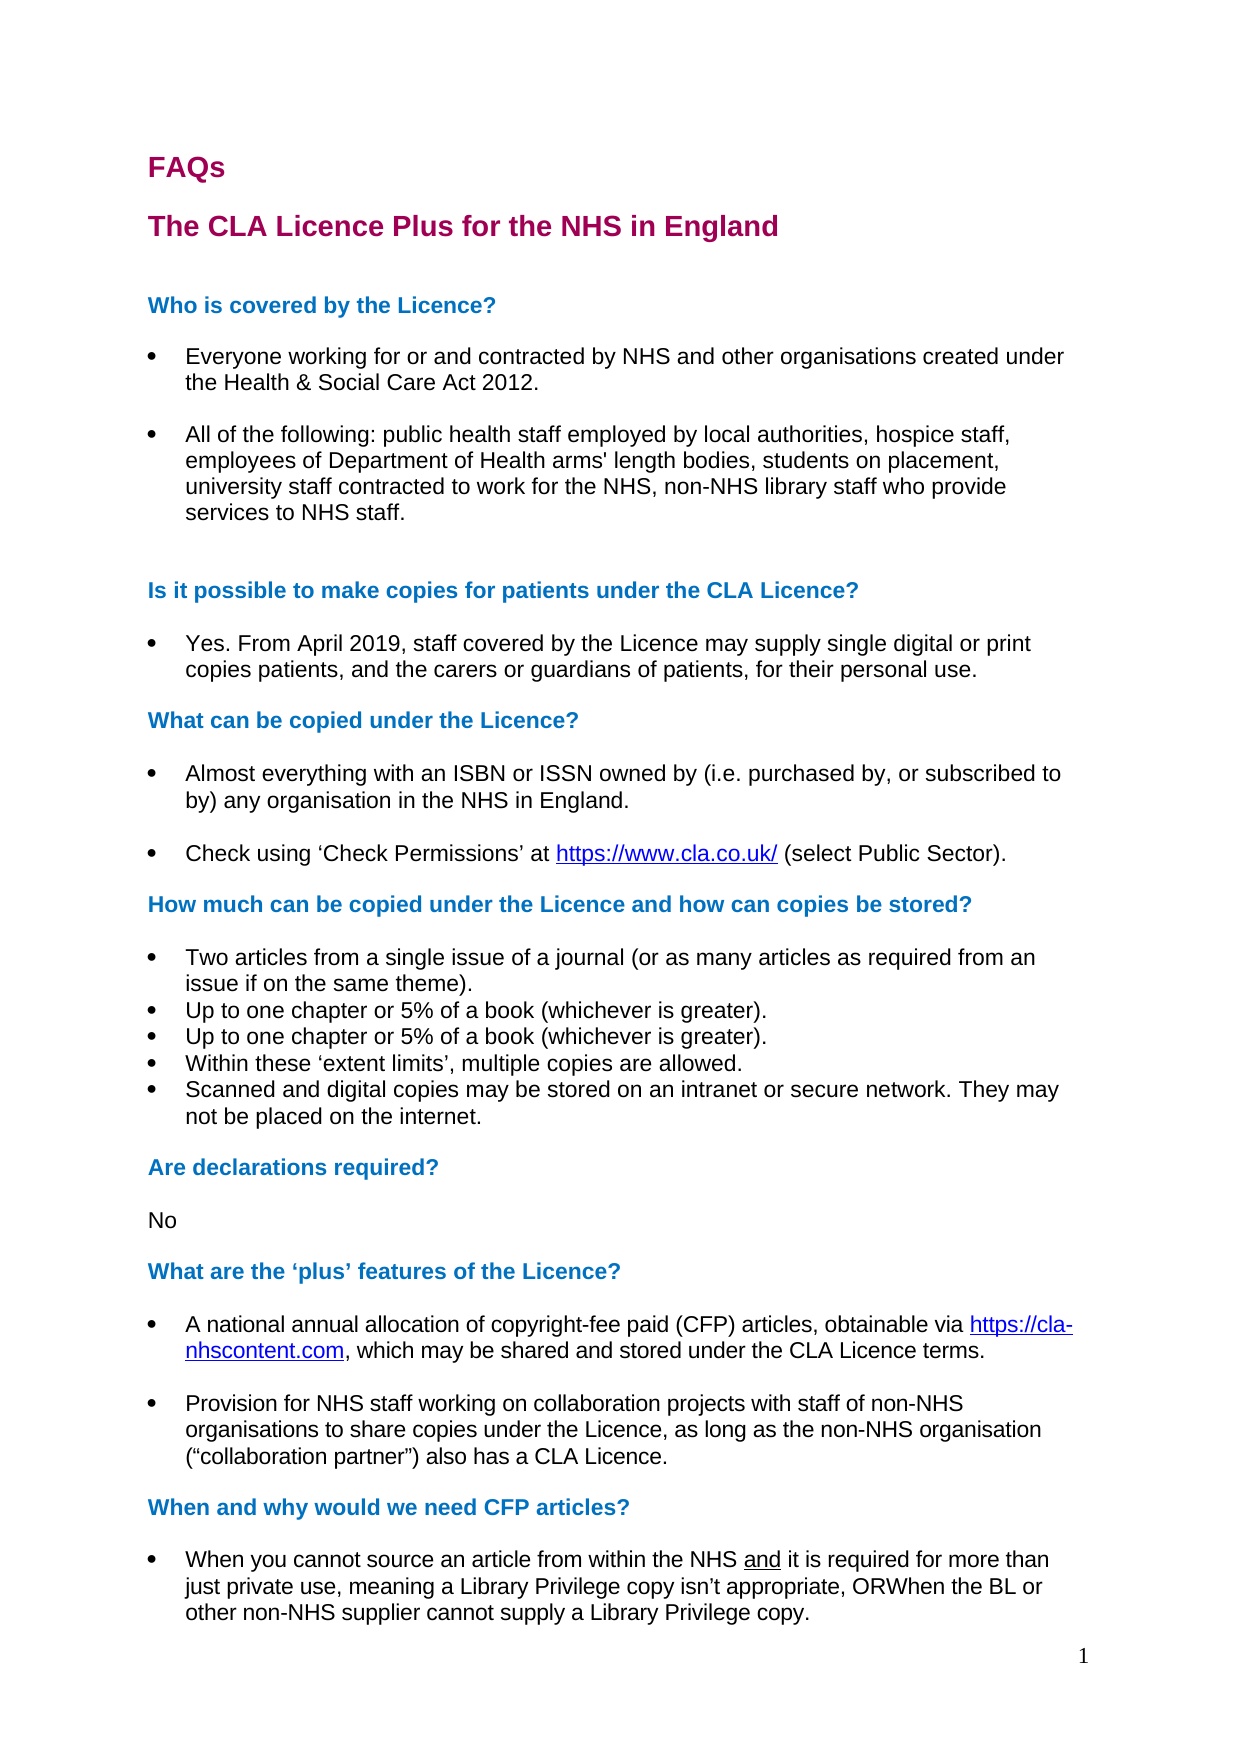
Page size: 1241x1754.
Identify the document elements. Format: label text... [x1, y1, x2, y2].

text What can be copied under the Licence? [148, 708, 1089, 734]
text When and why would we need CFP articles? [148, 1494, 1089, 1521]
text Are declarations required? [148, 1155, 1089, 1181]
subtitle FAQs [148, 150, 1089, 183]
list Everyone working for or and contracted by NHS and other organisations created under the Health & Social Care Act 2012. [148, 344, 1089, 396]
list Up to one chapter or 5% of a book (whichever is greater). [148, 997, 1074, 1024]
text How much can be copied under the Licence and how can copies be stored? [148, 892, 1089, 918]
list Scanned and digital copies may be stored on an intranet or secure network. They may not be placed on the internet. [148, 1077, 1074, 1129]
list Within these ‘extent limits’, multiple copies are allowed. [148, 1050, 1089, 1077]
list Almost everything with an ISBN or ISSN owned by (i.e. purchased by, or subscribed to by) any organisation in the NHS in England. [148, 761, 1081, 813]
text Who is covered by the Licence? [148, 292, 1089, 318]
list A national annual allocation of copyright-fee paid (CFP) articles, obtainable via https://cla-nhscontent.com, which may be shared and stored under the CLA Licence terms. [148, 1311, 1081, 1364]
list Yes. From April 2019, staff covered by the Licence may supply single digital or print copies patients, and the carers or guardians of patients, for their personal use. [148, 630, 1089, 683]
text Is it possible to make copies for patients under the CLA Licence? [148, 577, 1089, 603]
list Two articles from a single issue of a journal (or as many articles as required from an issue if on the same theme). [148, 944, 1074, 997]
list Check using ‘Check Permissions’ at https://www.cla.co.uk/ (select Public Sector). [148, 840, 1081, 866]
list When you cannot source an article from within the NHS and it is required for more than just private use, meaning a Library Privilege copy isn’t appropriate, ORWhen the BL or other non-NHS supplier cannot supply a Library Privilege copy. [148, 1547, 1081, 1626]
list All of the following: public health staff employed by local authorities, hospice staff, employees of Department of Health arms' length bodies, students on placement, university staff contracted to work for the NHS, non-NHS library staff who provide services to NHS staff. [148, 421, 1089, 526]
subtitle The CLA Licence Plus for the NHS in England [148, 208, 1089, 242]
text No [148, 1207, 1089, 1234]
list Provision for NHS staff working on collaboration projects with staff of non-NHS organisations to share copies under the Licence, as long as the non-NHS organisation (“collaboration partner”) also has a CLA Licence. [148, 1390, 1081, 1469]
text What are the ‘plus’ features of the Licence? [148, 1259, 1089, 1285]
list Up to one chapter or 5% of a book (whichever is greater). [148, 1024, 1074, 1050]
